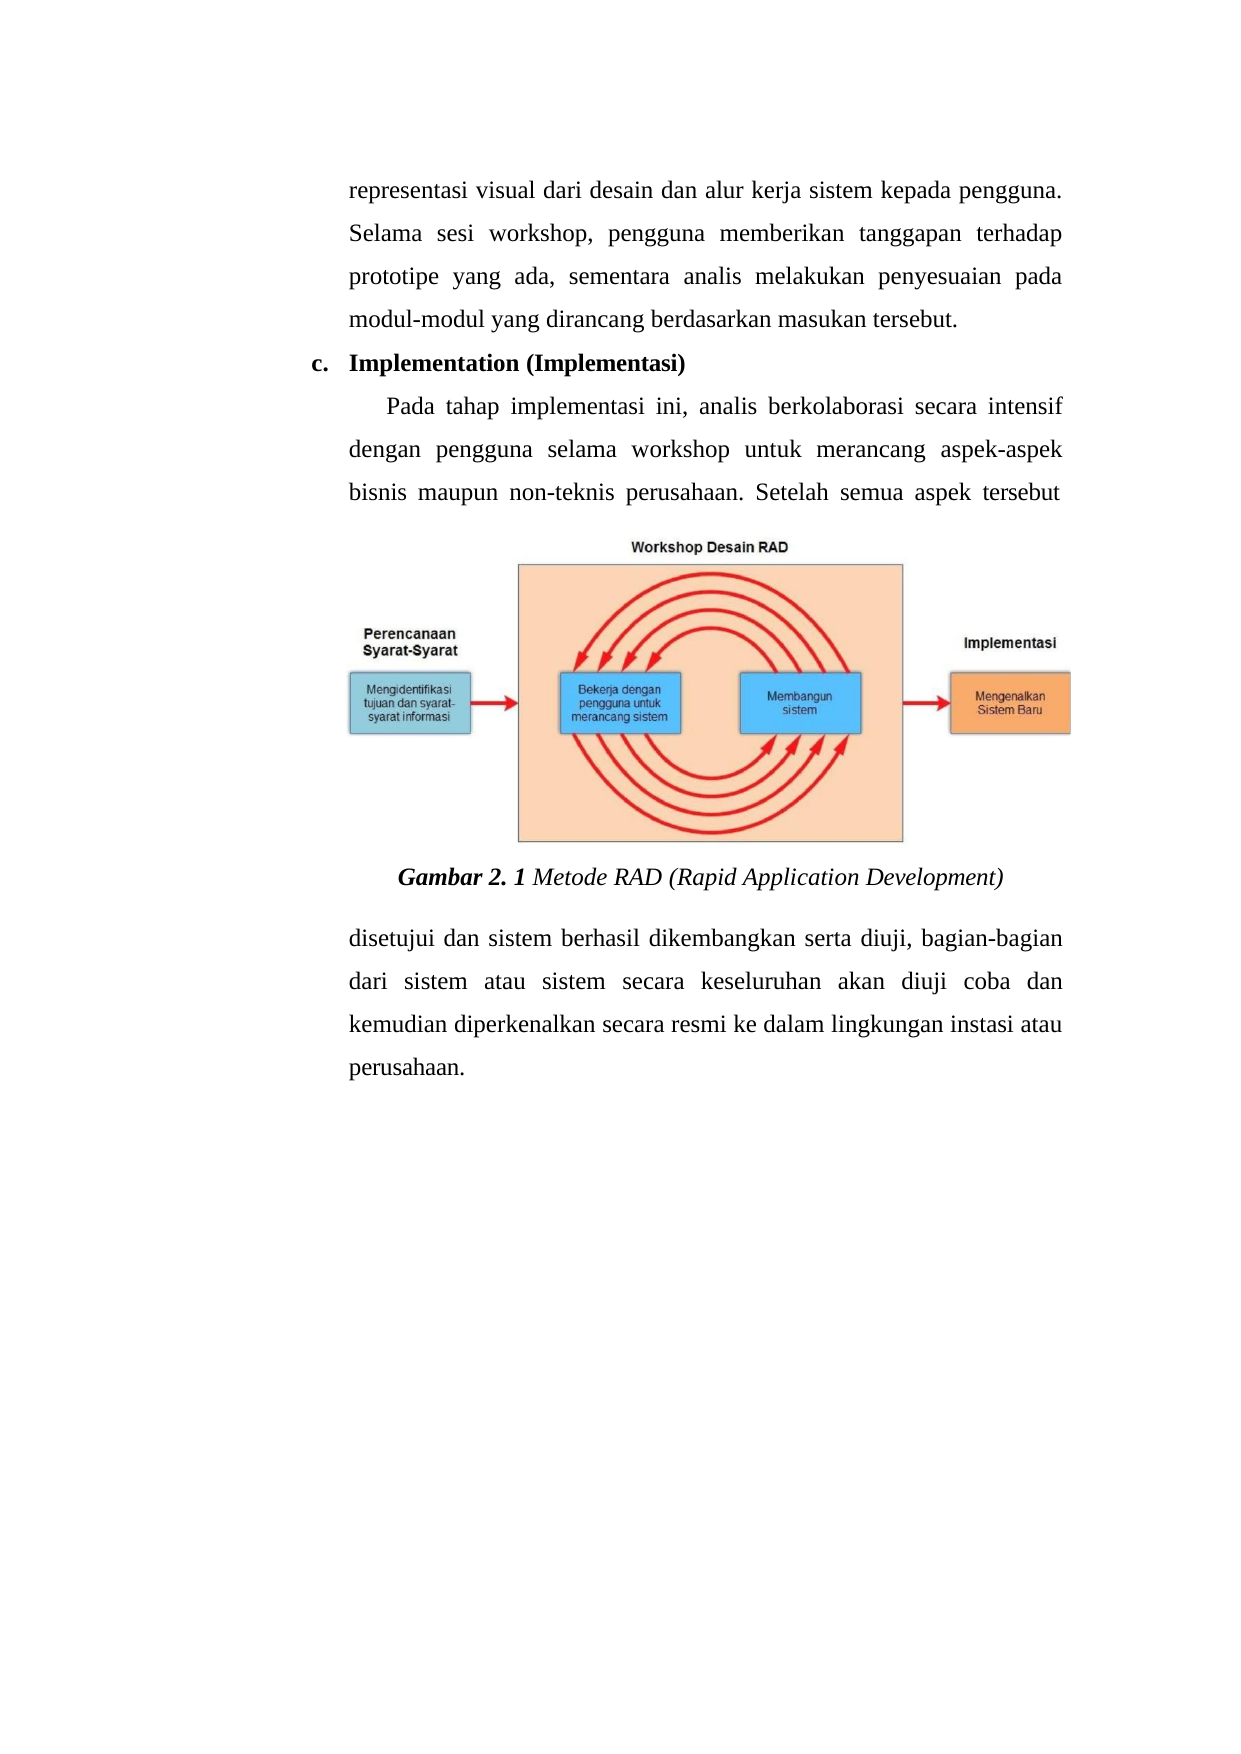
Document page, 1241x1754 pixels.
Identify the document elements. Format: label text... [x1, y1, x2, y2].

text disetujui dan sistem berhasil dikembangkan serta diuji, bagian-bagian dari sistem atau sistem secara keseluruhan akan diuji coba dan kemudian diperkenalkan secara resmi ke dalam lingkungan instasi atau perusahaan. [349, 923, 1063, 1081]
text Pada tahap implementasi ini, analis berkolaborasi secara intensif dengan pengguna selama workshop untuk merancang aspek-aspek bisnis maupun non-teknis perusahaan. Setelah semua aspek tersebut [349, 391, 1063, 506]
text representasi visual dari desain dan alur kerja sistem kepada pengguna. Selama sesi workshop, pengguna memberikan tanggapan terhadap prototipe yang ada, sementara analis melakukan penyesuaian pada modul-modul yang dirancang berdasarkan masukan tersebut. [349, 175, 1063, 333]
picture [346, 528, 1071, 849]
subtitle Implementation (Implementasi) [311, 348, 1152, 377]
